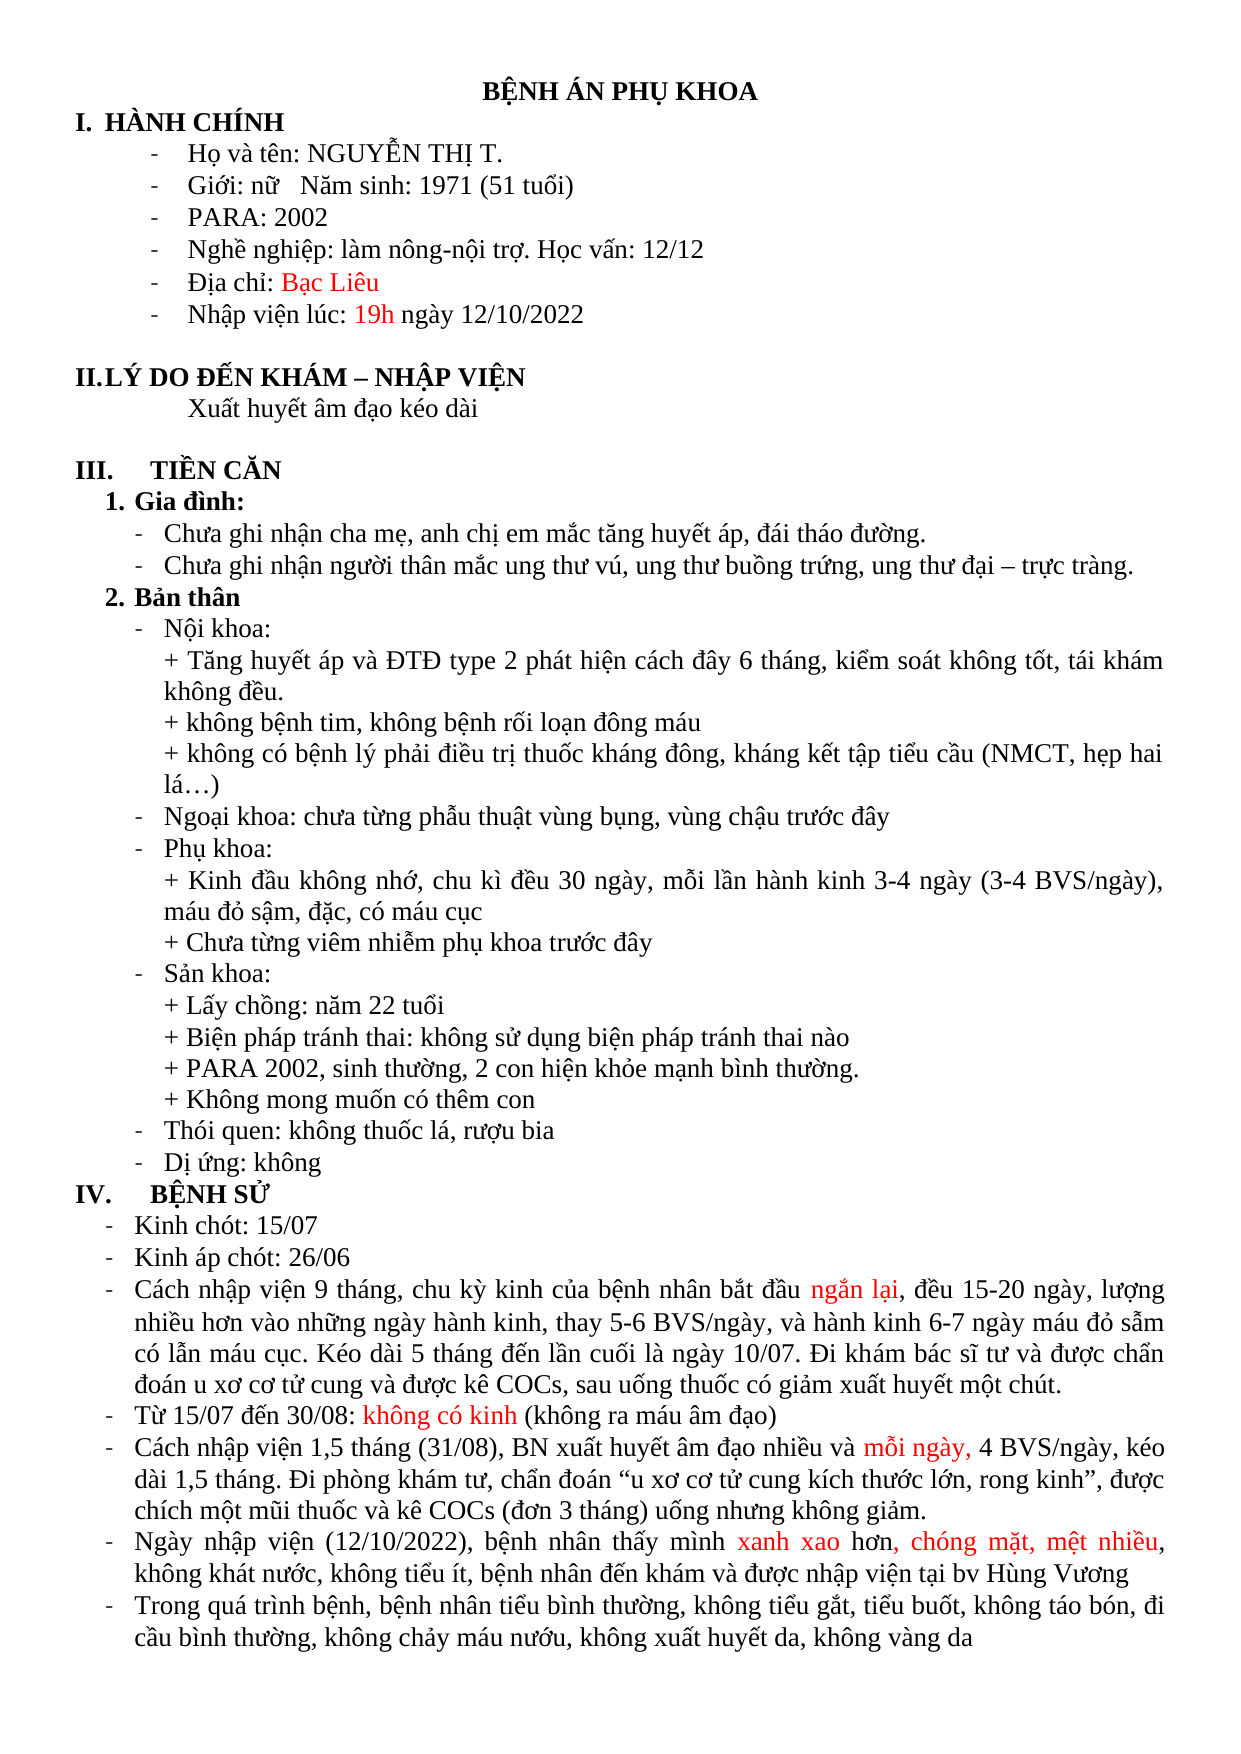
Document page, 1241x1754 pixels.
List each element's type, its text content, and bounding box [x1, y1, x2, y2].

list Thói quen: không thuốc lá, rượu bia [134, 1114, 1165, 1146]
text BỆNH ÁN PHỤ KHOA [75, 75, 1165, 106]
list TIỀN CĂN [75, 454, 1165, 486]
list + PARA 2002, sinh thường, 2 con hiện khỏe mạnh bình thường. [164, 1052, 1165, 1083]
list BỆNH SỬ [75, 1178, 1165, 1209]
list Phụ khoa: [134, 832, 1165, 864]
list + Tăng huyết áp và ĐTĐ type 2 phát hiện cách đây 6 tháng, kiểm soát không tốt, tái khám không đều. [164, 644, 1165, 706]
list + Chưa từng viêm nhiễm phụ khoa trước đây [164, 926, 1165, 957]
list Chưa ghi nhận người thân mắc ung thư vú, ung thư buồng trứng, ung thư đại – trực tràng. [134, 549, 1165, 581]
list Kinh chót: 15/07 [104, 1209, 1165, 1241]
list LÝ DO ĐẾN KHÁM – NHẬP VIỆN [75, 361, 1165, 392]
list Nhập viện lúc: 19h ngày 12/10/2022 [150, 298, 1165, 330]
list + Lấy chồng: năm 22 tuổi [164, 989, 1165, 1021]
list Nghề nghiệp: làm nông-nội trợ. Học vấn: 12/12 [150, 233, 1165, 266]
list Cách nhập viện 1,5 tháng (31/08), BN xuất huyết âm đạo nhiều và mỗi ngày, 4 BVS/ngày, kéo dài 1,5 tháng. Đi phòng khám tư, chẩn đoán “u xơ cơ tử cung kích thước lớn, rong kinh”, được chích một mũi thuốc và kê COCs (đơn 3 tháng) uống nhưng không giảm. [104, 1431, 1165, 1526]
list PARA: 2002 [150, 201, 1165, 233]
list Địa chỉ: Bạc Liêu [150, 266, 1165, 298]
list Gia đình: [104, 486, 1165, 517]
list Giới: nữ Năm sinh: 1971 (51 tuổi) [150, 169, 1165, 201]
list Bản thân [104, 581, 1165, 612]
list Ngày nhập viện (12/10/2022), bệnh nhân thấy mình xanh xao hơn, chóng mặt, mệt nhiều, không khát nước, không tiểu ít, bệnh nhân đến khám và được nhập viện tại bv Hùng Vương [104, 1526, 1165, 1589]
list Sản khoa: [134, 957, 1165, 989]
list Xuất huyết âm đạo kéo dài [187, 392, 1165, 423]
list Cách nhập viện 9 tháng, chu kỳ kinh của bệnh nhân bắt đầu ngắn lại, đều 15-20 ngày, lượng nhiều hơn vào những ngày hành kinh, thay 5-6 BVS/ngày, và hành kinh 6-7 ngày máu đỏ sẫm có lẫn máu cục. Kéo dài 5 tháng đến lần cuối là ngày 10/07. Đi khám bác sĩ tư và được chẩn đoán u xơ cơ tử cung và được kê COCs, sau uống thuốc có giảm xuất huyết một chút. [104, 1273, 1165, 1399]
list + không bệnh tim, không bệnh rối loạn đông máu [164, 706, 1165, 737]
list Dị ứng: không [134, 1146, 1165, 1178]
list + Biện pháp tránh thai: không sử dụng biện pháp tránh thai nào [164, 1021, 1165, 1052]
list Nội khoa: [134, 612, 1165, 644]
list HÀNH CHÍNH [75, 106, 1165, 137]
list + không có bệnh lý phải điều trị thuốc kháng đông, kháng kết tập tiểu cầu (NMCT, hẹp hai lá…) [164, 737, 1165, 800]
list Họ và tên: NGUYỄN THỊ T. [150, 137, 1165, 169]
list Kinh áp chót: 26/06 [104, 1241, 1165, 1273]
list + Kinh đầu không nhớ, chu kì đều 30 ngày, mỗi lần hành kinh 3-4 ngày (3-4 BVS/ngày), máu đỏ sậm, đặc, có máu cục [164, 864, 1165, 926]
list Trong quá trình bệnh, bệnh nhân tiểu bình thường, không tiểu gắt, tiểu buốt, không táo bón, đi cầu bình thường, không chảy máu nướu, không xuất huyết da, không vàng da [104, 1589, 1165, 1652]
list Từ 15/07 đến 30/08: không có kinh (không ra máu âm đạo) [104, 1399, 1165, 1431]
list + Không mong muốn có thêm con [164, 1083, 1165, 1114]
list Ngoại khoa: chưa từng phẫu thuật vùng bụng, vùng chậu trước đây [134, 800, 1165, 832]
list Chưa ghi nhận cha mẹ, anh chị em mắc tăng huyết áp, đái tháo đường. [134, 517, 1165, 549]
